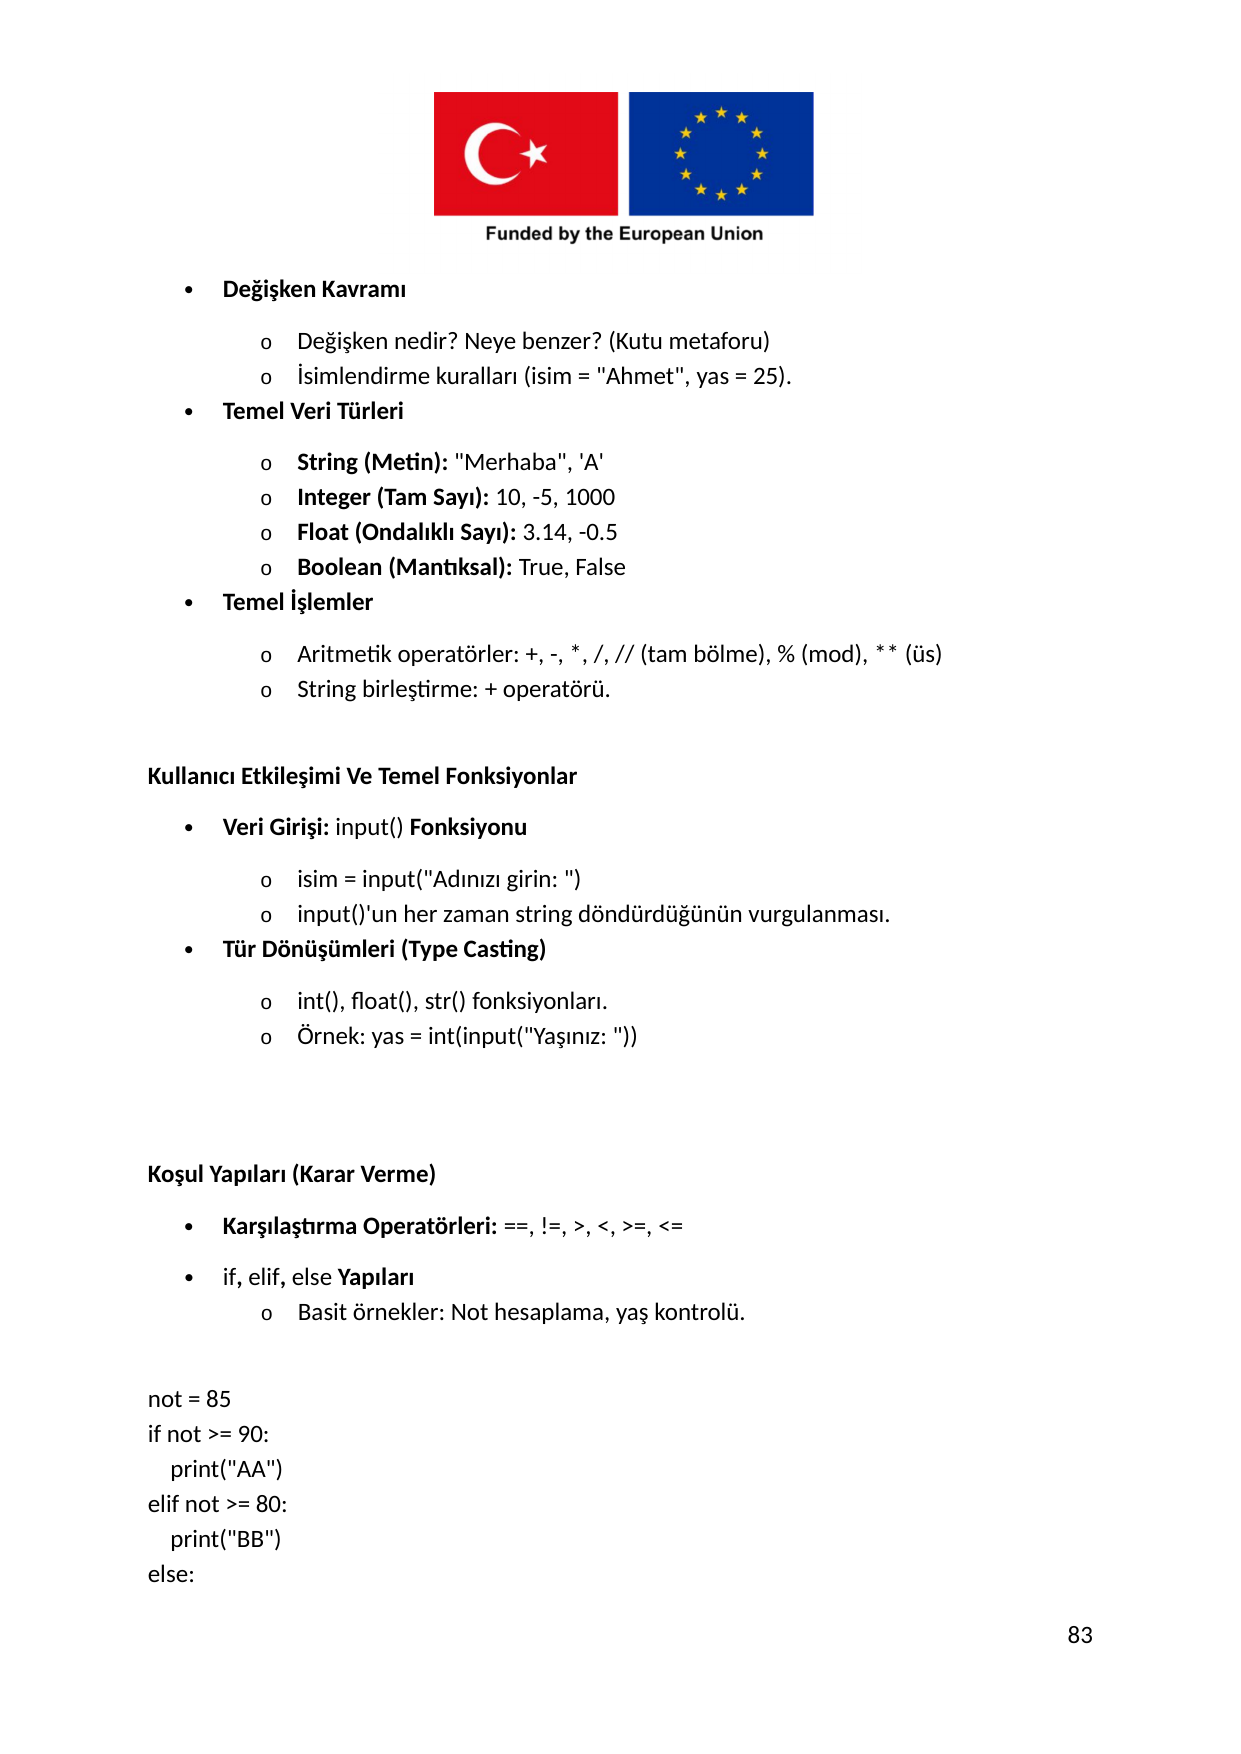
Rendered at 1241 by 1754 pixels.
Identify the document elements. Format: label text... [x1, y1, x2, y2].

list Basit örnekler: Not hesaplama, yaş kontrolü. [260, 1297, 1093, 1327]
text else: [148, 1558, 1093, 1589]
list Değişken nedir? Neye benzer? (Kutu metaforu) [260, 325, 1093, 355]
text Koşul Yapıları (Karar Verme) [148, 1158, 1093, 1189]
text elif not >= 80: [148, 1488, 1093, 1519]
text print("BB") [148, 1523, 1093, 1554]
list Değişken Kavramı [185, 273, 1093, 304]
list İsimlendirme kuralları (isim = "Ahmet", yas = 25). [260, 360, 1093, 390]
list Integer (Tam Sayı): 10, -5, 1000 [260, 482, 1093, 512]
list Veri Girişi: input() Fonksiyonu [185, 812, 1093, 842]
list Boolean (Mantıksal): True, False [260, 552, 1093, 582]
list input()'un her zaman string döndürdüğünün vurgulanması. [260, 898, 1093, 929]
list Karşılaştırma Operatörleri: ==, !=, >, <, >=, <= [185, 1210, 1093, 1240]
list Örnek: yas = int(input("Yaşınız: ")) [260, 1020, 1093, 1050]
list Float (Ondalıklı Sayı): 3.14, -0.5 [260, 517, 1093, 547]
list Tür Dönüşümleri (Type Casting) [185, 933, 1093, 964]
text Kullanıcı Etkileşimi Ve Temel Fonksiyonlar [148, 760, 1093, 790]
list Temel İşlemler [185, 587, 1093, 617]
picture [378, 73, 862, 274]
list String birleştirme: + operatörü. [260, 673, 1093, 704]
list if, elif, else Yapıları [185, 1262, 1093, 1292]
list String (Metin): "Merhaba", 'A' [260, 447, 1093, 477]
text not = 85 [148, 1383, 1093, 1414]
list int(), float(), str() fonksiyonları. [260, 985, 1093, 1015]
list Aritmetik operatörler: +, -, *, /, // (tam bölme), % (mod), ** (üs) [260, 638, 1093, 669]
list Temel Veri Türleri [185, 395, 1093, 425]
text print("AA") [148, 1453, 1093, 1484]
text if not >= 90: [148, 1418, 1093, 1449]
list isim = input("Adınızı girin: ") [260, 863, 1093, 894]
